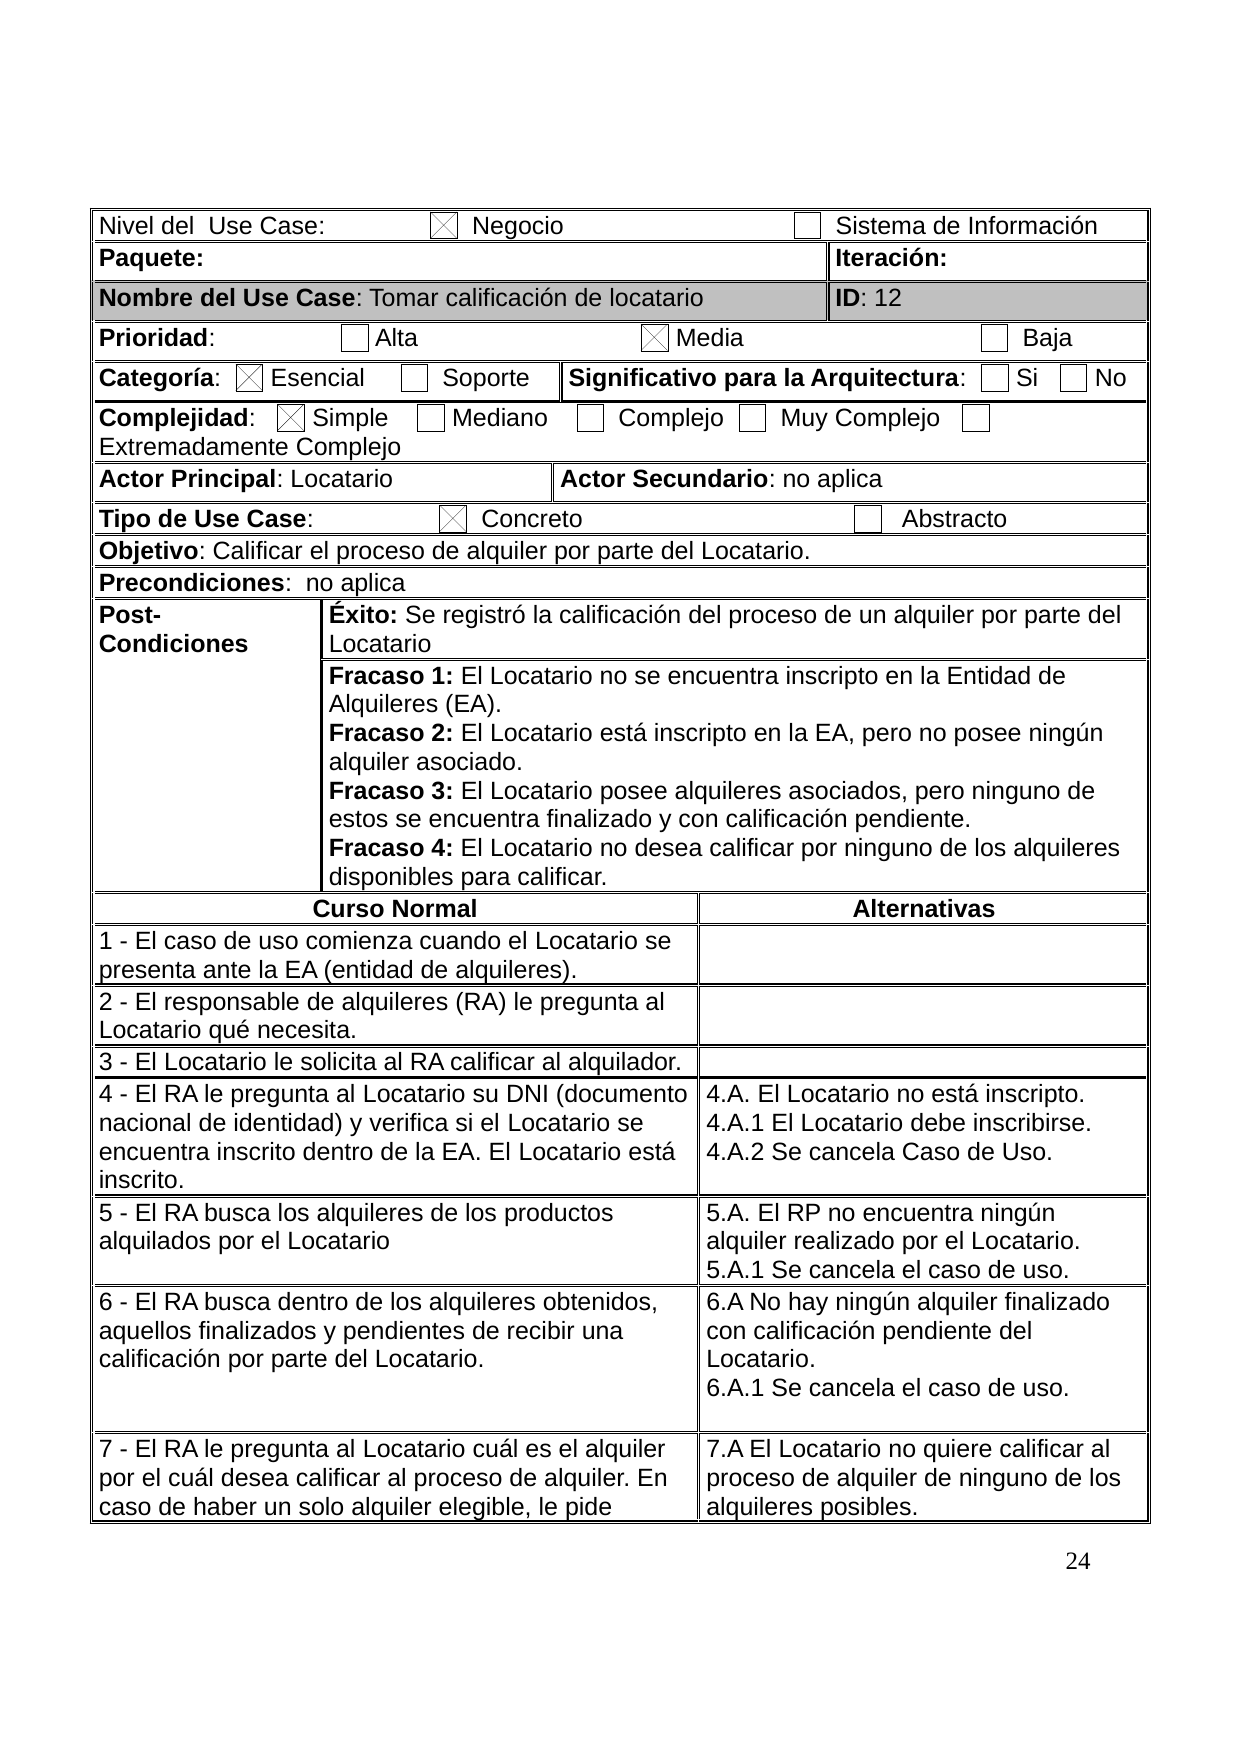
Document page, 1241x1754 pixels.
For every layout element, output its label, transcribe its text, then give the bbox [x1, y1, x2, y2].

table_cell Tipo de Use Case: Concreto Abstracto [91, 501, 1149, 533]
table_cell Nombre del Use Case: Tomar calificación de locatario [93, 280, 826, 320]
table_cell Objetivo: Calificar el proceso de alquiler por parte del Locatario. [91, 533, 1149, 565]
table_header Nivel del Use Case: Negocio Sistema de Información [93, 211, 430, 239]
table_cell 4.A. El Locatario no está inscripto. 4.A.1 El Locatario debe inscribirse. 4.A.2 Se cancela Caso de Uso. [700, 1076, 1147, 1194]
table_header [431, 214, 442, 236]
table_cell 6 - El RA busca dentro de los alquileres obtenidos, aquellos finalizados y pendientes de recibir una calificación por parte del Locatario. [91, 1284, 699, 1431]
table_cell Precondiciones: no aplica [91, 565, 1149, 597]
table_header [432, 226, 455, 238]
table_cell 4 - El RA le pregunta al Locatario su DNI (documento nacional de identidad) y verifica si el Locatario se encuentra inscrito dentro de la EA. El Locatario está inscrito. [93, 1076, 697, 1194]
table_cell 6.A No hay ningún alquiler finalizado con calificación pendiente del Locatario. 6.A.1 Se cancela el caso de uso. [699, 1284, 1149, 1431]
table_cell Significativo para la Arquitectura: Si No [561, 360, 1149, 400]
table_cell 5.A. El RP no encuentra ningún alquiler realizado por el Locatario. 5.A.1 Se cancela el caso de uso. [700, 1194, 1148, 1284]
table_cell 2 - El responsable de alquileres (RA) le pregunta al Locatario qué necesita. [93, 983, 697, 1044]
table_cell ID: 12 [830, 280, 1148, 320]
table_cell Post- Condiciones [91, 597, 321, 891]
table_cell Fracaso 1: El Locatario no se encuentra inscripto en la Entidad de Alquileres (EA). Fracaso 2: El Locatario está inscripto en la EA, pero no posee ningún alquiler asociado. Fracaso 3: El Locatario posee alquileres asociados, pero ninguno de estos se encuentra finalizado y con calificación pendiente. Fracaso 4: El Locatario no desea calificar por ninguno de los alquileres disponibles para calificar. [323, 658, 1148, 891]
table_cell Actor Principal: Locatario [91, 461, 553, 501]
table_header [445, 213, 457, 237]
table_cell Alternativas [699, 891, 1149, 923]
table_cell [700, 1044, 1148, 1076]
table_header Nivel del Use Case: Negocio Sistema de Información [457, 211, 1147, 239]
table_cell Paquete: [93, 240, 826, 279]
table_cell 5 - El RA busca los alquileres de los productos alquilados por el Locatario [93, 1194, 697, 1284]
table_cell 1 - El caso de uso comienza cuando el Locatario se presenta ante la EA (entidad de alquileres). [91, 923, 699, 983]
table_cell Complejidad: Simple Mediano Complejo Muy Complejo Extremadamente Complejo [93, 400, 1147, 461]
table_cell Actor Secundario: no aplica [553, 461, 1149, 501]
table_cell [699, 923, 1149, 983]
table_cell Categoría: Esencial Soporte [91, 360, 561, 400]
table_cell Iteración: [830, 240, 1148, 279]
table_cell 3 - El Locatario le solicita al RA calificar al alquilador. [93, 1044, 697, 1076]
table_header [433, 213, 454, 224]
table_cell Prioridad: Alta Media Baja [91, 320, 1149, 360]
table_cell [700, 983, 1148, 1044]
table_cell 7.A El Locatario no quiere calificar al proceso de alquiler de ninguno de los alquileres posibles. 7.A.1 Se cancela el caso de uso. [699, 1431, 1149, 1520]
table_cell Curso Normal [91, 891, 699, 923]
table_cell Éxito: Se registró la calificación del proceso de un alquiler por parte del Locatario [321, 597, 1149, 657]
